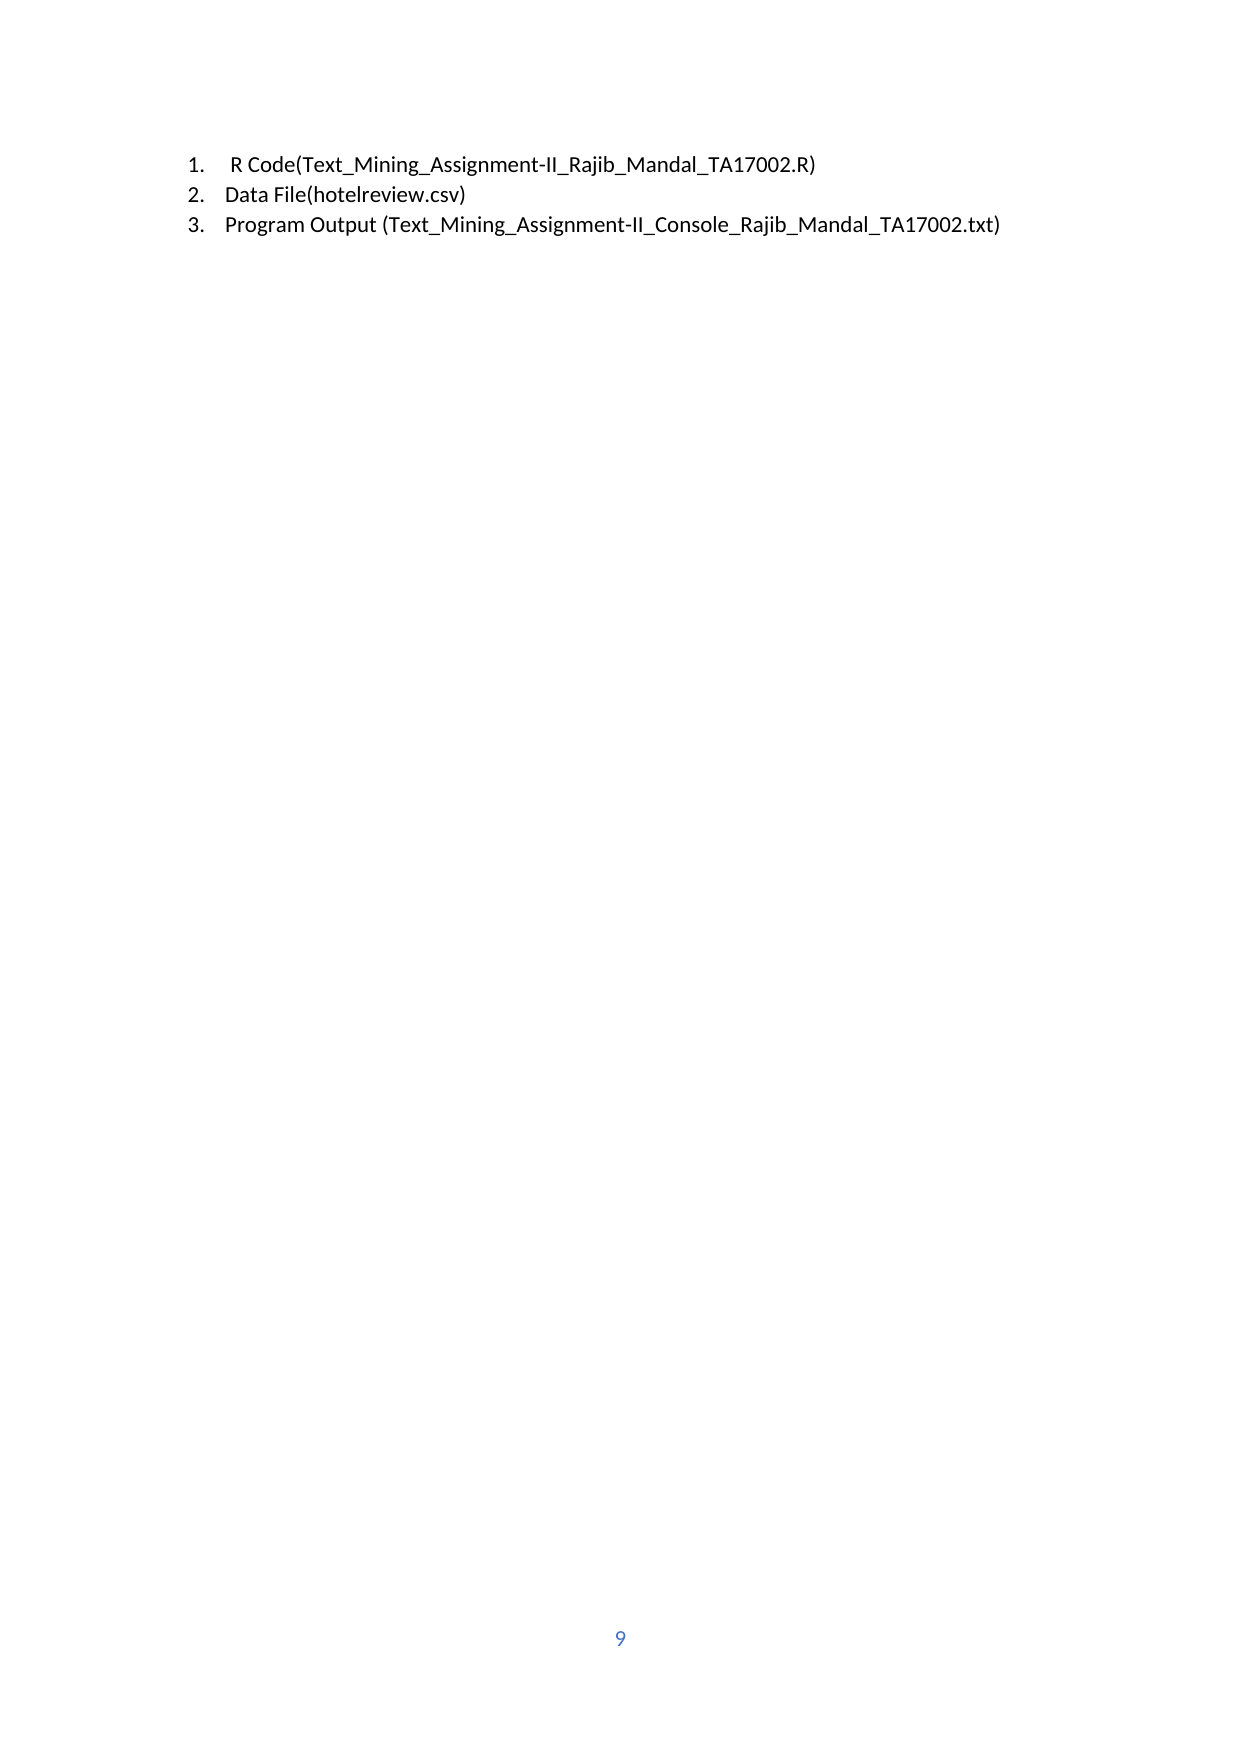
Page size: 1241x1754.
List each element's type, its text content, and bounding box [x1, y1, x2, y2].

list Data File(hotelreview.csv) [187, 180, 1090, 208]
list R Code(Text_Mining_Assignment-II_Rajib_Mandal_TA17002.R) [187, 150, 1090, 178]
list Program Output (Text_Mining_Assignment-II_Console_Rajib_Mandal_TA17002.txt) [187, 210, 1090, 238]
